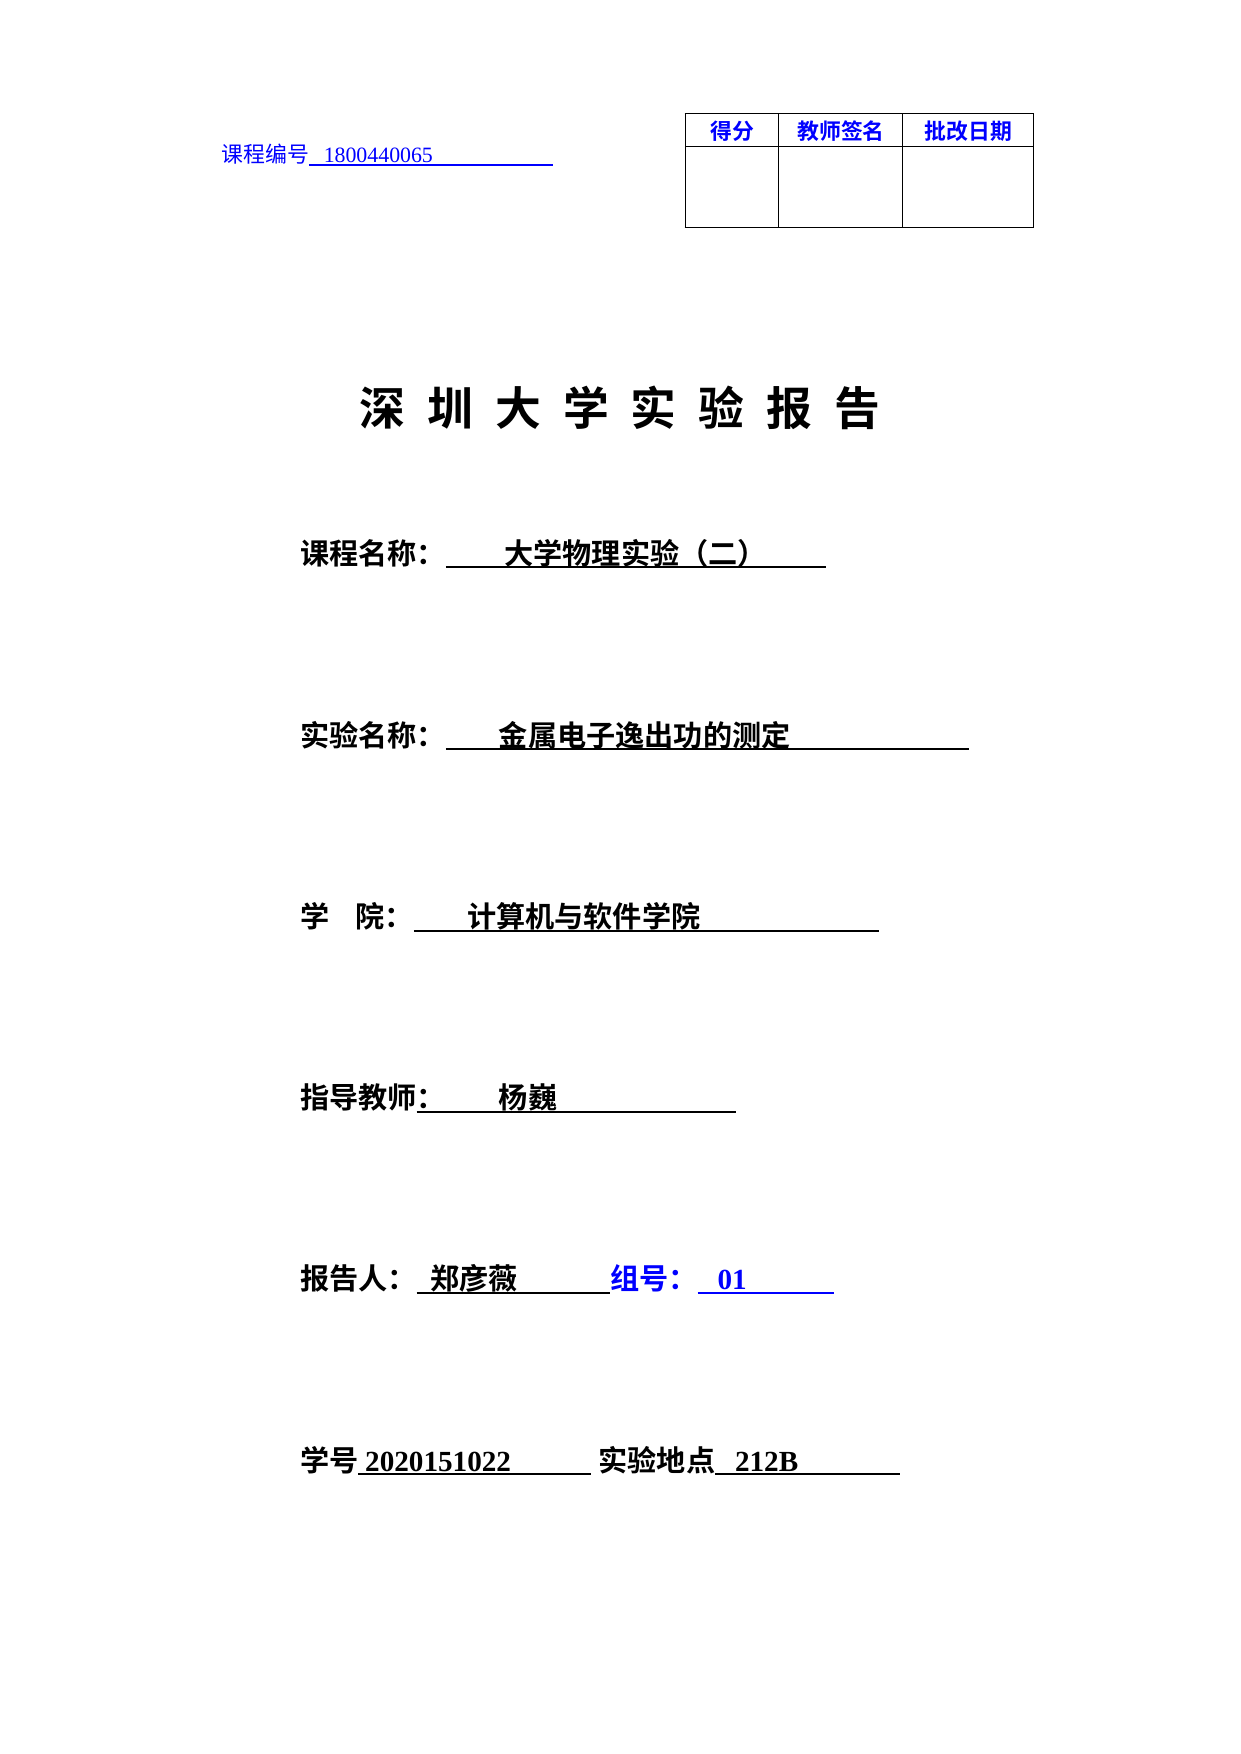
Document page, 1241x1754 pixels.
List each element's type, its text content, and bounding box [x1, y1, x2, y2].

table_cell [779, 147, 902, 227]
text 课程名称： 大学物理实验（二） [187, 519, 1053, 584]
text 学号 2020151022 实验地点 212B [187, 1426, 1053, 1491]
text 实验名称： 金属电子逸出功的测定 [187, 701, 1053, 766]
table_cell [686, 147, 778, 227]
table_cell [903, 147, 1033, 227]
text 报告人： 郑彦薇 组号： 01 [187, 1244, 1053, 1309]
text 学 院： 计算机与软件学院 [187, 882, 1053, 947]
table_header 得分 [686, 114, 778, 146]
text 深 圳 大 学 实 验 报 告 [187, 357, 1053, 454]
text 指导教师： 杨巍 [187, 1063, 1053, 1128]
table_header 批改日期 [903, 114, 1033, 146]
table_header 教师签名 [779, 114, 902, 146]
